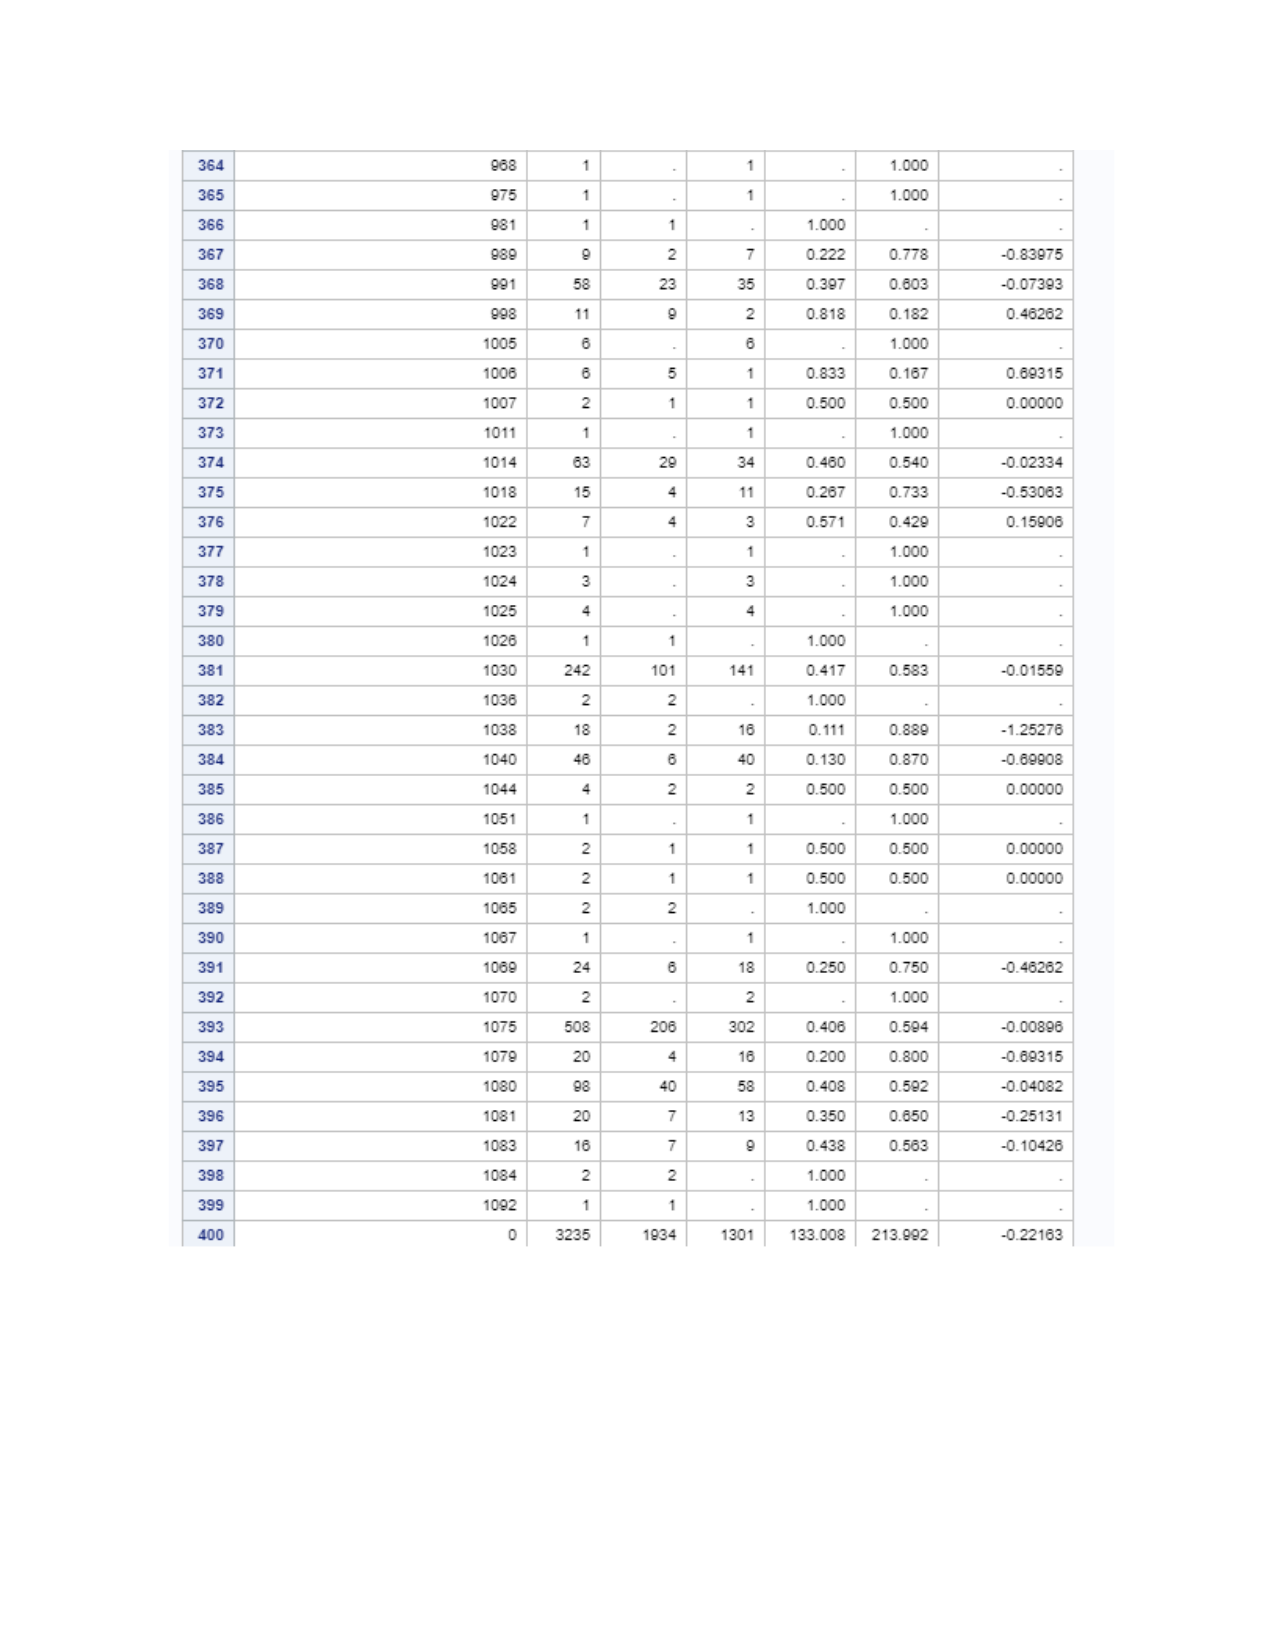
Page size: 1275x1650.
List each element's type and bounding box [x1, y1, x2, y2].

picture [168, 150, 1115, 1256]
